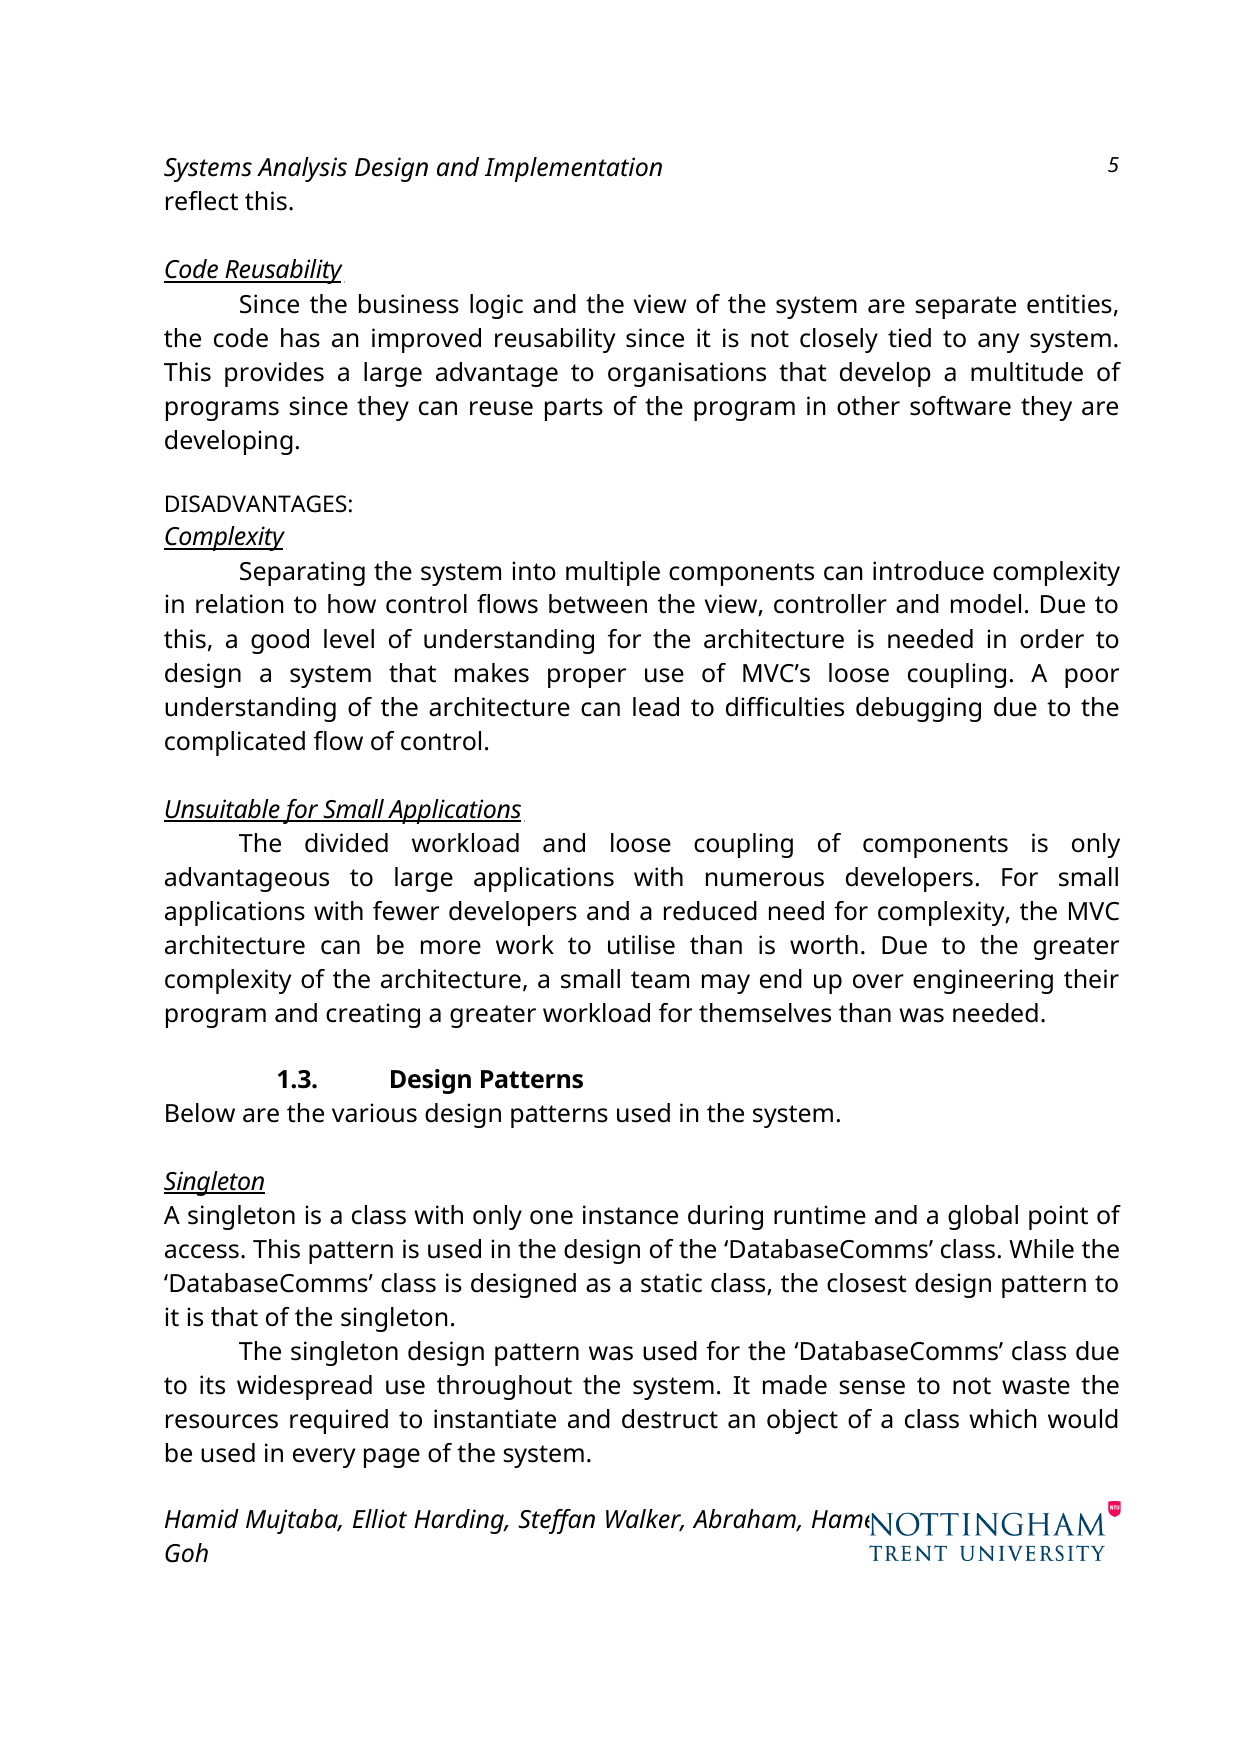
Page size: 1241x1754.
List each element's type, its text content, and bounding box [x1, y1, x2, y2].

subtitle Design Patterns [276, 1061, 1121, 1095]
text DISADVANTAGES: [164, 488, 1121, 519]
picture [869, 1501, 1121, 1561]
subtitle Singleton [164, 1163, 1121, 1197]
text Separating the system into multiple components can introduce complexity in relation to how control flows between the view, controller and model. Due to this, a good level of understanding for the architecture is needed in order to design a system that makes proper use of MVC’s loose coupling. A poor understanding of the architecture can lead to difficulties debugging due to the complicated flow of control. [164, 553, 1121, 757]
subtitle Unsuitable for Small Applications [164, 792, 1121, 826]
text The divided workload and loose coupling of components is only advantageous to large applications with numerous developers. For small applications with fewer developers and a reduced need for complexity, the MVC architecture can be more work to utilise than is worth. Due to the greater complexity of the architecture, a small team may end up over engineering their program and creating a greater workload for themselves than was needed. [164, 826, 1121, 1030]
text Since the business logic and the view of the system are separate entities, the code has an improved reusability since it is not closely tied to any system. This provides a large advantage to organisations that develop a multitude of programs since they can reuse parts of the program in other software they are developing. [164, 286, 1121, 457]
subtitle Complexity [164, 519, 1121, 553]
text Below are the various design patterns used in the system. [164, 1095, 1121, 1129]
subtitle Code Reusability [164, 252, 1121, 286]
